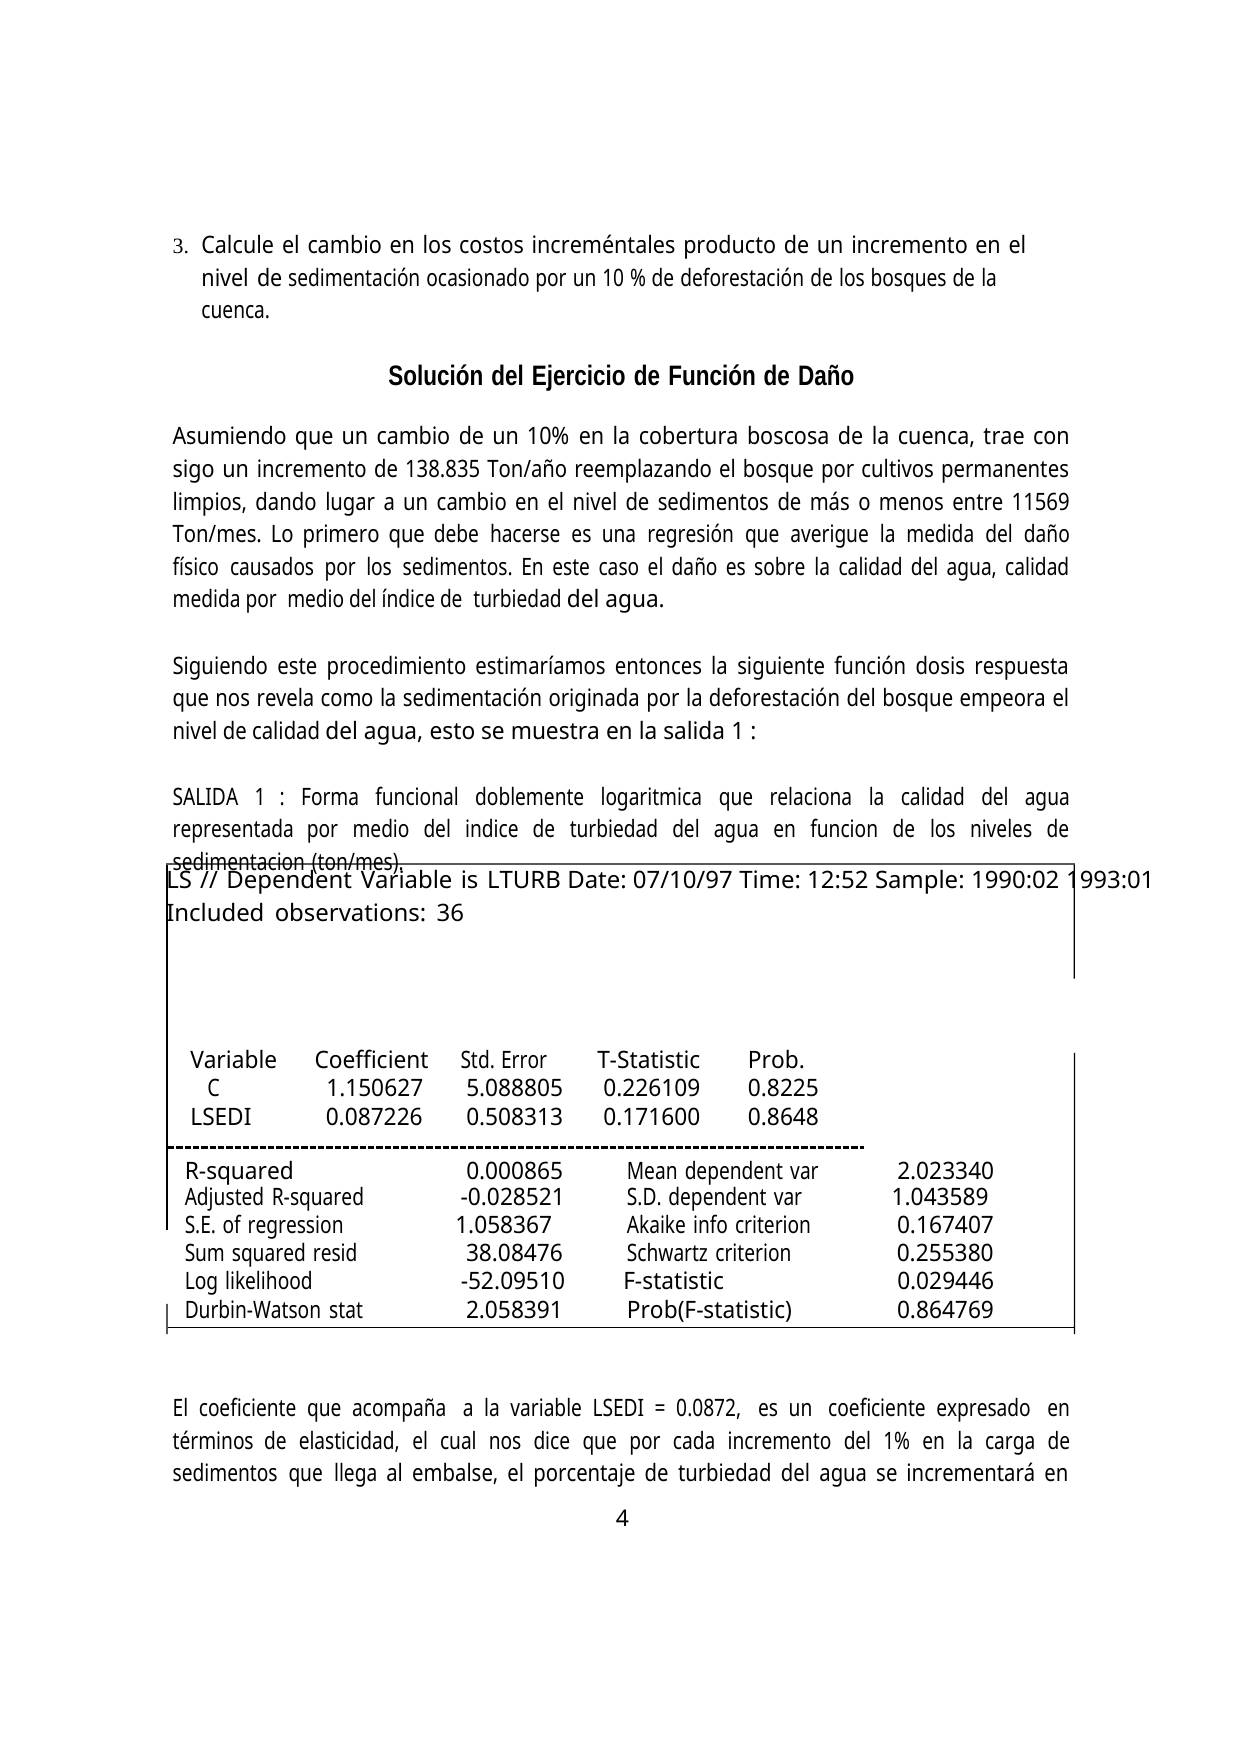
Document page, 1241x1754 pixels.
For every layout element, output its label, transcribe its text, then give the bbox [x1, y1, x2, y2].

table_cell 0.255380 [864, 1241, 1073, 1268]
table_cell 1.058367 [442, 1213, 577, 1241]
table_cell S.E. of regression [168, 1213, 442, 1241]
table_cell 2.023340 [864, 1146, 1073, 1185]
table_cell Adjusted R-squared [168, 1185, 442, 1213]
text SALIDA 1 : Forma funcional doblemente logaritmica que relaciona la calidad del agua representada por medio del indice de turbiedad del agua en funcion de los niveles de sedimentacion (ton/mes). [172, 779, 1070, 878]
table_cell 0.508313 [442, 1103, 577, 1146]
table_cell S.D. dependent var [578, 1185, 864, 1213]
table_cell 0.167407 [864, 1213, 1073, 1241]
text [172, 1391, 1070, 1489]
text Asumiendo que un cambio de un 10% en la cobertura boscosa de la cuenca, trae con sigo un incremento de 138.835 Ton/año reemplazando el bosque por cultivos permanentes limpios, dando lugar a un cambio en el nivel de sedimentos de más o menos entre 11569 Ton/mes. Lo primero que debe hacerse es una regresión que averigue la medida del daño físico causados por los sedimentos. En este caso el daño es sobre la calidad del agua, calidad medida por medio del índice de turbiedad del agua. [172, 419, 1071, 615]
table_cell 1.043589 [864, 1185, 1073, 1213]
table_cell 0.8225 [721, 1076, 1073, 1103]
table_header Coefficient [299, 1048, 442, 1076]
table_cell 5.088805 [442, 1076, 577, 1103]
table_cell Durbin-Watson stat [168, 1296, 442, 1326]
table_cell C [168, 1076, 299, 1103]
text Solución del Ejercicio de Función de Daño [386, 358, 856, 391]
table_header Variable [168, 1048, 299, 1076]
table_cell 0.226109 [578, 1076, 721, 1103]
table_header T-Statistic [578, 1048, 721, 1076]
table_cell Akaike info criterion [578, 1213, 864, 1241]
table_cell Schwartz criterion [578, 1241, 864, 1268]
table_cell 0.8648 [721, 1103, 1073, 1146]
table_cell 0.087226 [299, 1103, 442, 1146]
table_cell Sum squared resid [168, 1241, 442, 1268]
table_cell 0.029446 [864, 1269, 1073, 1296]
table_cell 2.058391 [442, 1296, 577, 1326]
table_cell -52.09510 [442, 1269, 577, 1296]
table_cell 0.864769 [864, 1296, 1073, 1326]
text Siguiendo este procedimiento estimaríamos entonces la siguiente función dosis respuesta que nos revela como la sedimentación originada por la deforestación del bosque empeora el nivel de calidad del agua, esto se muestra en la salida 1 : [172, 648, 1070, 746]
table_cell Prob(F-statistic) [578, 1296, 864, 1326]
table_header Prob. [721, 1048, 1075, 1076]
table_cell 38.08476 [442, 1241, 577, 1268]
table_cell LSEDI [168, 1103, 299, 1146]
table_cell R-squared [168, 1146, 442, 1185]
table_cell F-statistic [578, 1269, 864, 1296]
table_header Std. Error [442, 1048, 577, 1076]
table_cell -0.028521 [442, 1185, 577, 1213]
table_cell Log likelihood [168, 1269, 442, 1296]
table_cell 1.150627 [299, 1076, 442, 1103]
table_cell 0.171600 [578, 1103, 721, 1146]
list Calcule el cambio en los costos increméntales producto de un incremento en el nivel de sedimentación ocasionado por un 10 % de deforestación de los bosques de la cuenca. [172, 227, 1070, 326]
table_cell Mean dependent var [578, 1146, 864, 1185]
table_cell 0.000865 [442, 1146, 577, 1185]
